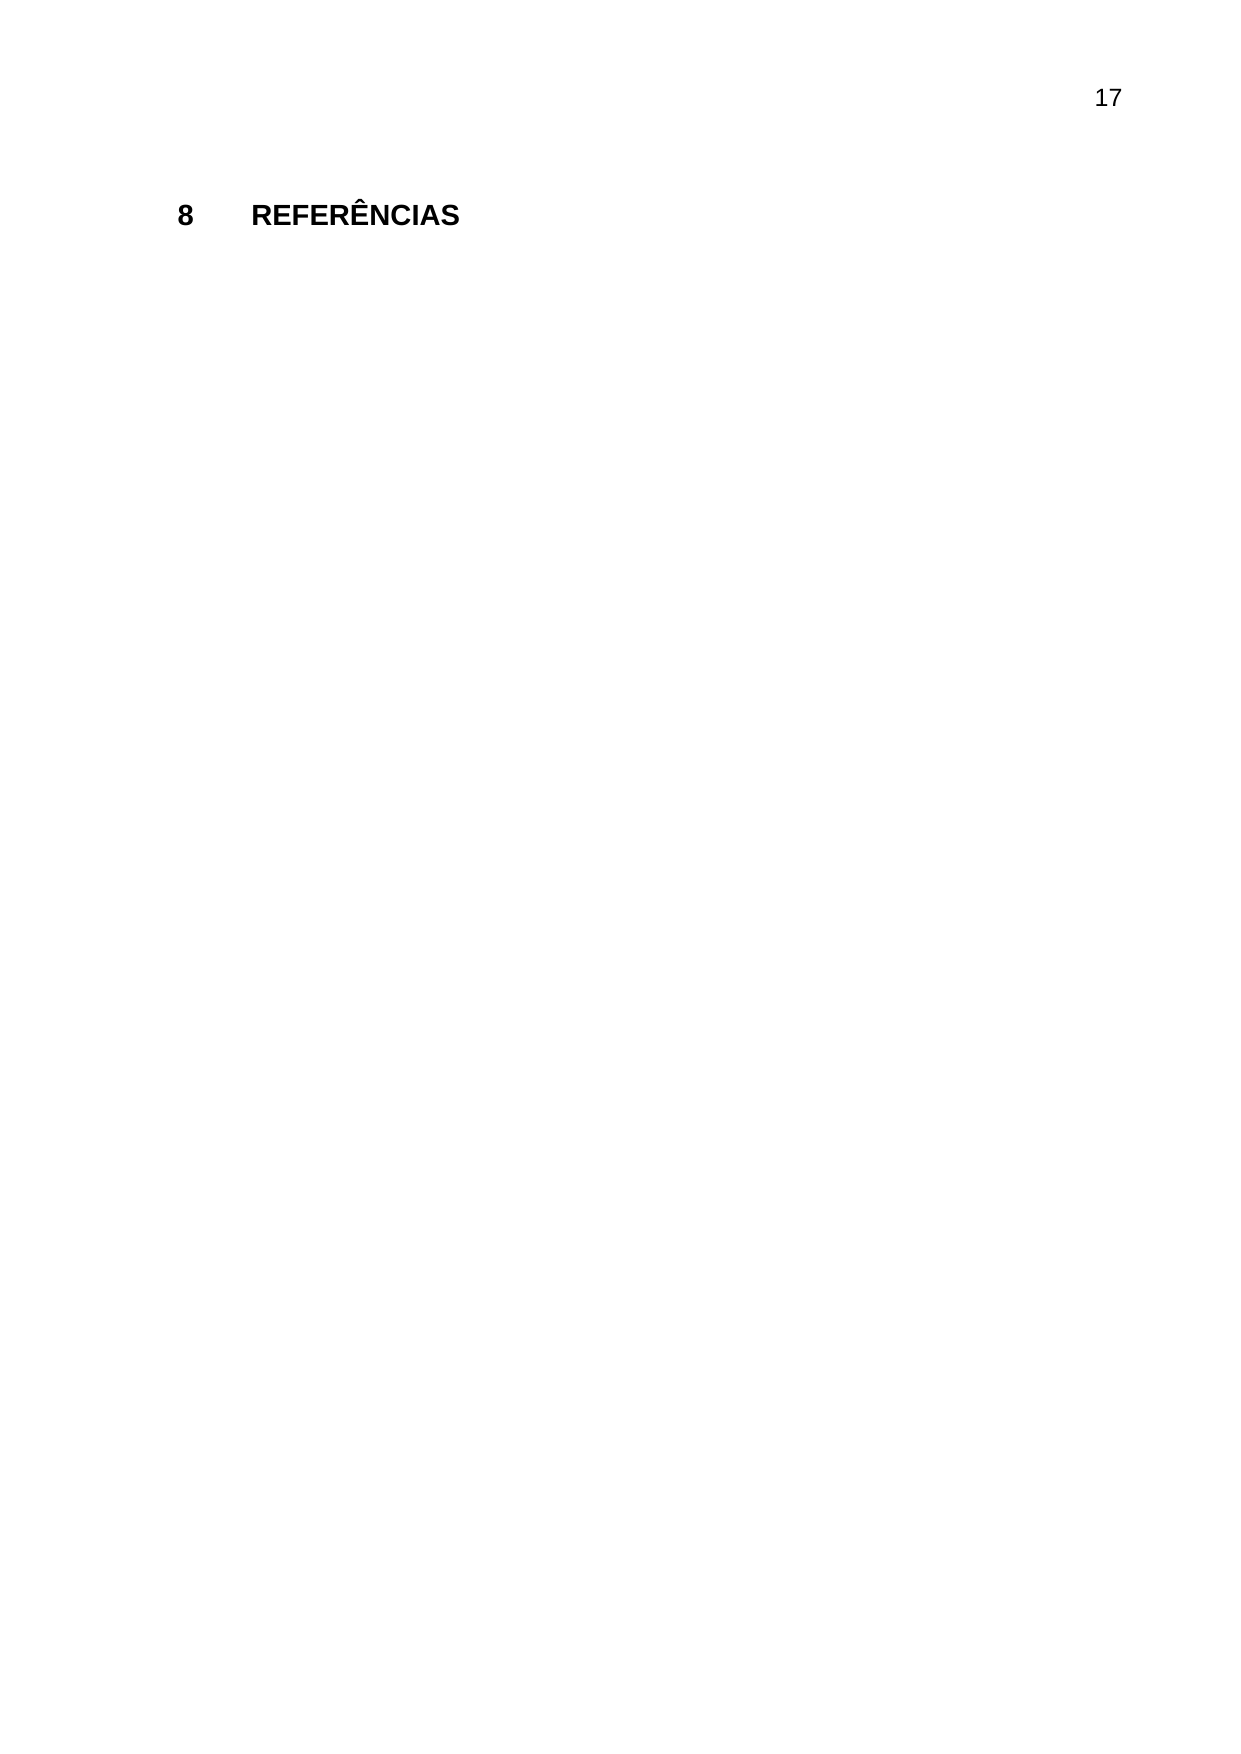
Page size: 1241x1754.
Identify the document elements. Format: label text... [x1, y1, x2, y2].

subtitle REFERÊNCIAS [177, 198, 1122, 231]
